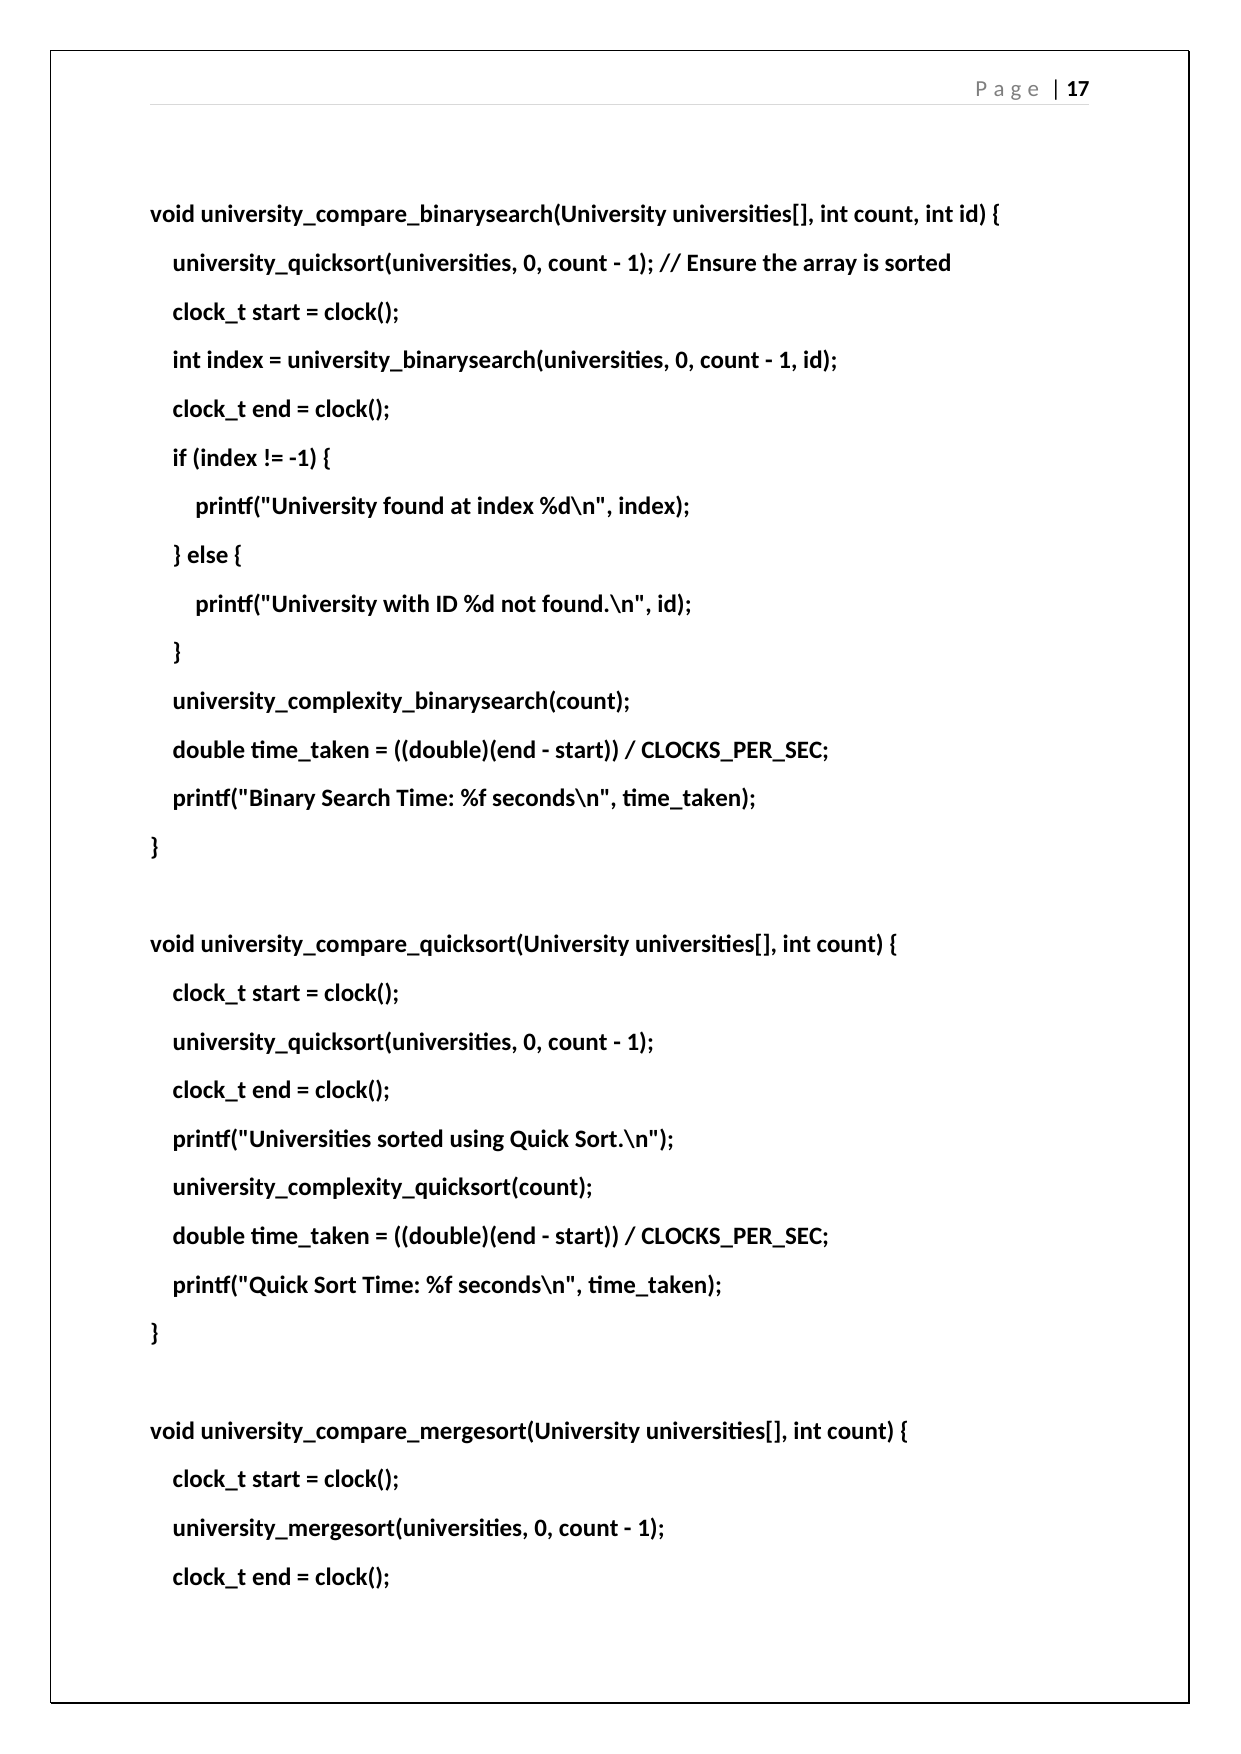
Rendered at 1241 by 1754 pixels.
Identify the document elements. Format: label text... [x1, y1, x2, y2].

text clock_t start = clock(); [150, 296, 1089, 326]
text university_complexity_binarysearch(count); [150, 685, 1089, 716]
text void university_compare_mergesort(University universities[], int count) { [150, 1415, 1089, 1445]
text } [150, 636, 1089, 667]
text double time_taken = ((double)(end - start)) / CLOCKS_PER_SEC; [150, 1220, 1089, 1251]
text double time_taken = ((double)(end - start)) / CLOCKS_PER_SEC; [150, 734, 1089, 764]
text clock_t end = clock(); [150, 1561, 1089, 1591]
text university_complexity_quicksort(count); [150, 1172, 1089, 1202]
text printf("University with ID %d not found.\n", id); [150, 588, 1089, 618]
text university_quicksort(universities, 0, count - 1); // Ensure the array is sorted [150, 247, 1089, 278]
text void university_compare_quicksort(University universities[], int count) { [150, 928, 1089, 959]
text } [150, 831, 1089, 862]
text if (index != -1) { [150, 442, 1089, 472]
text printf("Universities sorted using Quick Sort.\n"); [150, 1123, 1089, 1153]
text university_quicksort(universities, 0, count - 1); [150, 1026, 1089, 1056]
text clock_t start = clock(); [150, 977, 1089, 1007]
text } else { [150, 539, 1089, 570]
text printf("Quick Sort Time: %f seconds\n", time_taken); [150, 1269, 1089, 1299]
text clock_t start = clock(); [150, 1463, 1089, 1494]
text void university_compare_binarysearch(University universities[], int count, int id) { [150, 199, 1089, 229]
text clock_t end = clock(); [150, 393, 1089, 424]
text } [150, 1317, 1089, 1348]
text printf("University found at index %d\n", index); [150, 491, 1089, 521]
text int index = university_binarysearch(universities, 0, count - 1, id); [150, 344, 1089, 375]
text printf("Binary Search Time: %f seconds\n", time_taken); [150, 782, 1089, 813]
text university_mergesort(universities, 0, count - 1); [150, 1512, 1089, 1543]
text clock_t end = clock(); [150, 1074, 1089, 1105]
